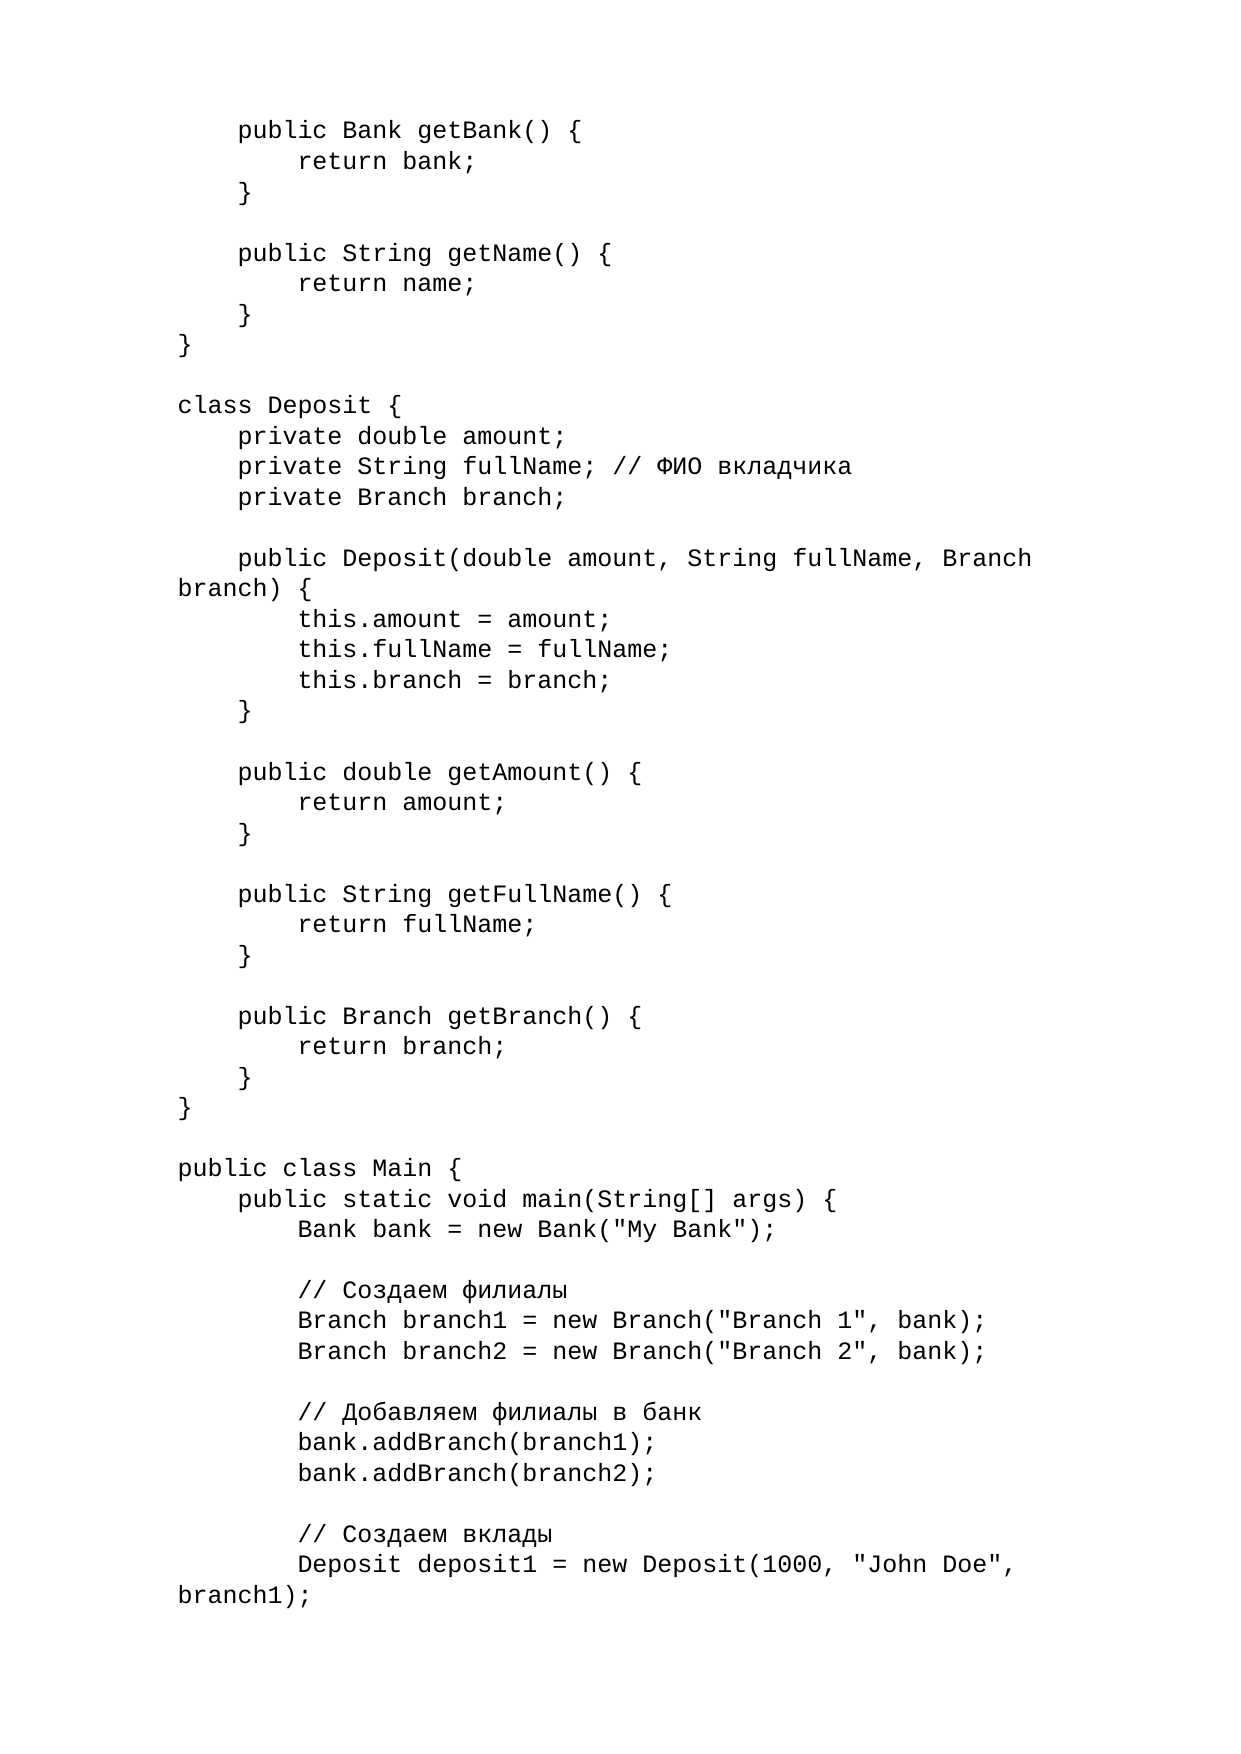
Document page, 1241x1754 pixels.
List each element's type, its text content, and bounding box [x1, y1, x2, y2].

text return name; [177, 271, 1152, 299]
text Bank bank = new Bank("My Bank"); [177, 1217, 1152, 1245]
text } [177, 1064, 1152, 1093]
text Deposit deposit1 = new Deposit(1000, "John Doe", branch1); [177, 1552, 1152, 1611]
text } [177, 942, 1152, 971]
text public class Main { [177, 1156, 1152, 1184]
text public String getName() { [177, 240, 1152, 268]
text public double getAmount() { [177, 759, 1152, 787]
text public String getFullName() { [177, 881, 1152, 909]
text return bank; [177, 149, 1152, 177]
text return fullName; [177, 912, 1152, 940]
text // Добавляем филиалы в банк [177, 1399, 1152, 1428]
text bank.addBranch(branch2); [177, 1460, 1152, 1489]
text public Deposit(double amount, String fullName, Branch branch) { [177, 545, 1152, 604]
text this.amount = amount; [177, 606, 1152, 635]
text private String fullName; // ФИО вкладчика [177, 454, 1152, 482]
text return branch; [177, 1034, 1152, 1062]
text private Branch branch; [177, 484, 1152, 513]
text public static void main(String[] args) { [177, 1186, 1152, 1215]
text // Создаем филиалы [177, 1278, 1152, 1306]
text this.fullName = fullName; [177, 637, 1152, 665]
text } [177, 179, 1152, 207]
text public Bank getBank() { [177, 118, 1152, 146]
text Branch branch1 = new Branch("Branch 1", bank); [177, 1308, 1152, 1336]
text } [177, 698, 1152, 726]
text } [177, 301, 1152, 329]
text private double amount; [177, 423, 1152, 452]
text } [177, 820, 1152, 848]
text bank.addBranch(branch1); [177, 1430, 1152, 1458]
text return amount; [177, 789, 1152, 818]
text public Branch getBranch() { [177, 1003, 1152, 1032]
text } [177, 1095, 1152, 1123]
text } [177, 332, 1152, 360]
text Branch branch2 = new Branch("Branch 2", bank); [177, 1339, 1152, 1367]
text // Создаем вклады [177, 1521, 1152, 1549]
text this.branch = branch; [177, 667, 1152, 696]
text class Deposit { [177, 393, 1152, 421]
